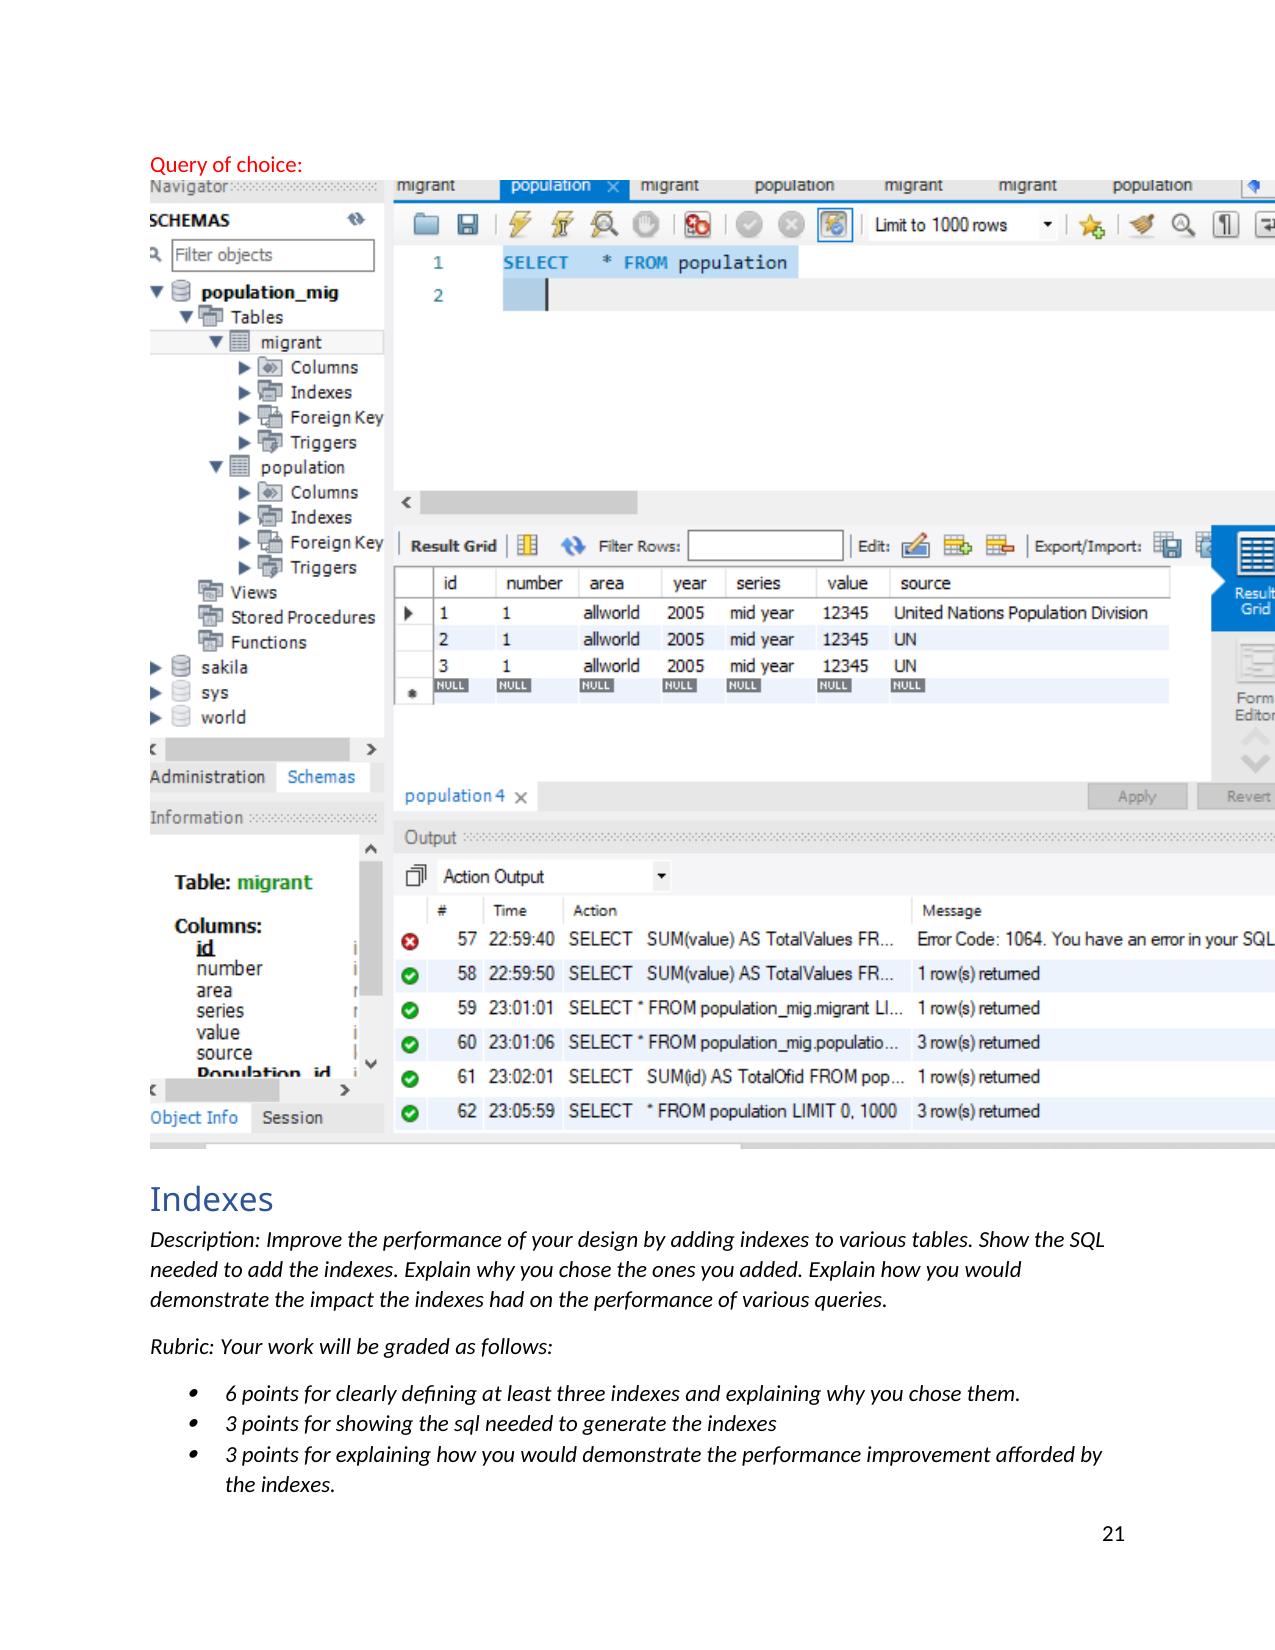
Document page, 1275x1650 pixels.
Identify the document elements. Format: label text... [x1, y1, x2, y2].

list 3 points for explaining how you would demonstrate the performance improvement afforded by the indexes. [187, 1440, 1125, 1498]
subtitle Indexes [150, 1176, 1125, 1222]
list 3 points for showing the sql needed to generate the indexes [187, 1409, 1125, 1438]
picture [150, 180, 1275, 1149]
text Query of choice: [150, 150, 1125, 180]
text Description: Improve the performance of your design by adding indexes to various tables. Show the SQL needed to add the indexes. Explain why you chose the ones you added. Explain how you would demonstrate the impact the indexes had on the performance of various queries. [150, 1225, 1125, 1314]
list 6 points for clearly defining at least three indexes and explaining why you chose them. [187, 1379, 1125, 1407]
text Rubric: Your work will be graded as follows: [150, 1332, 1125, 1361]
